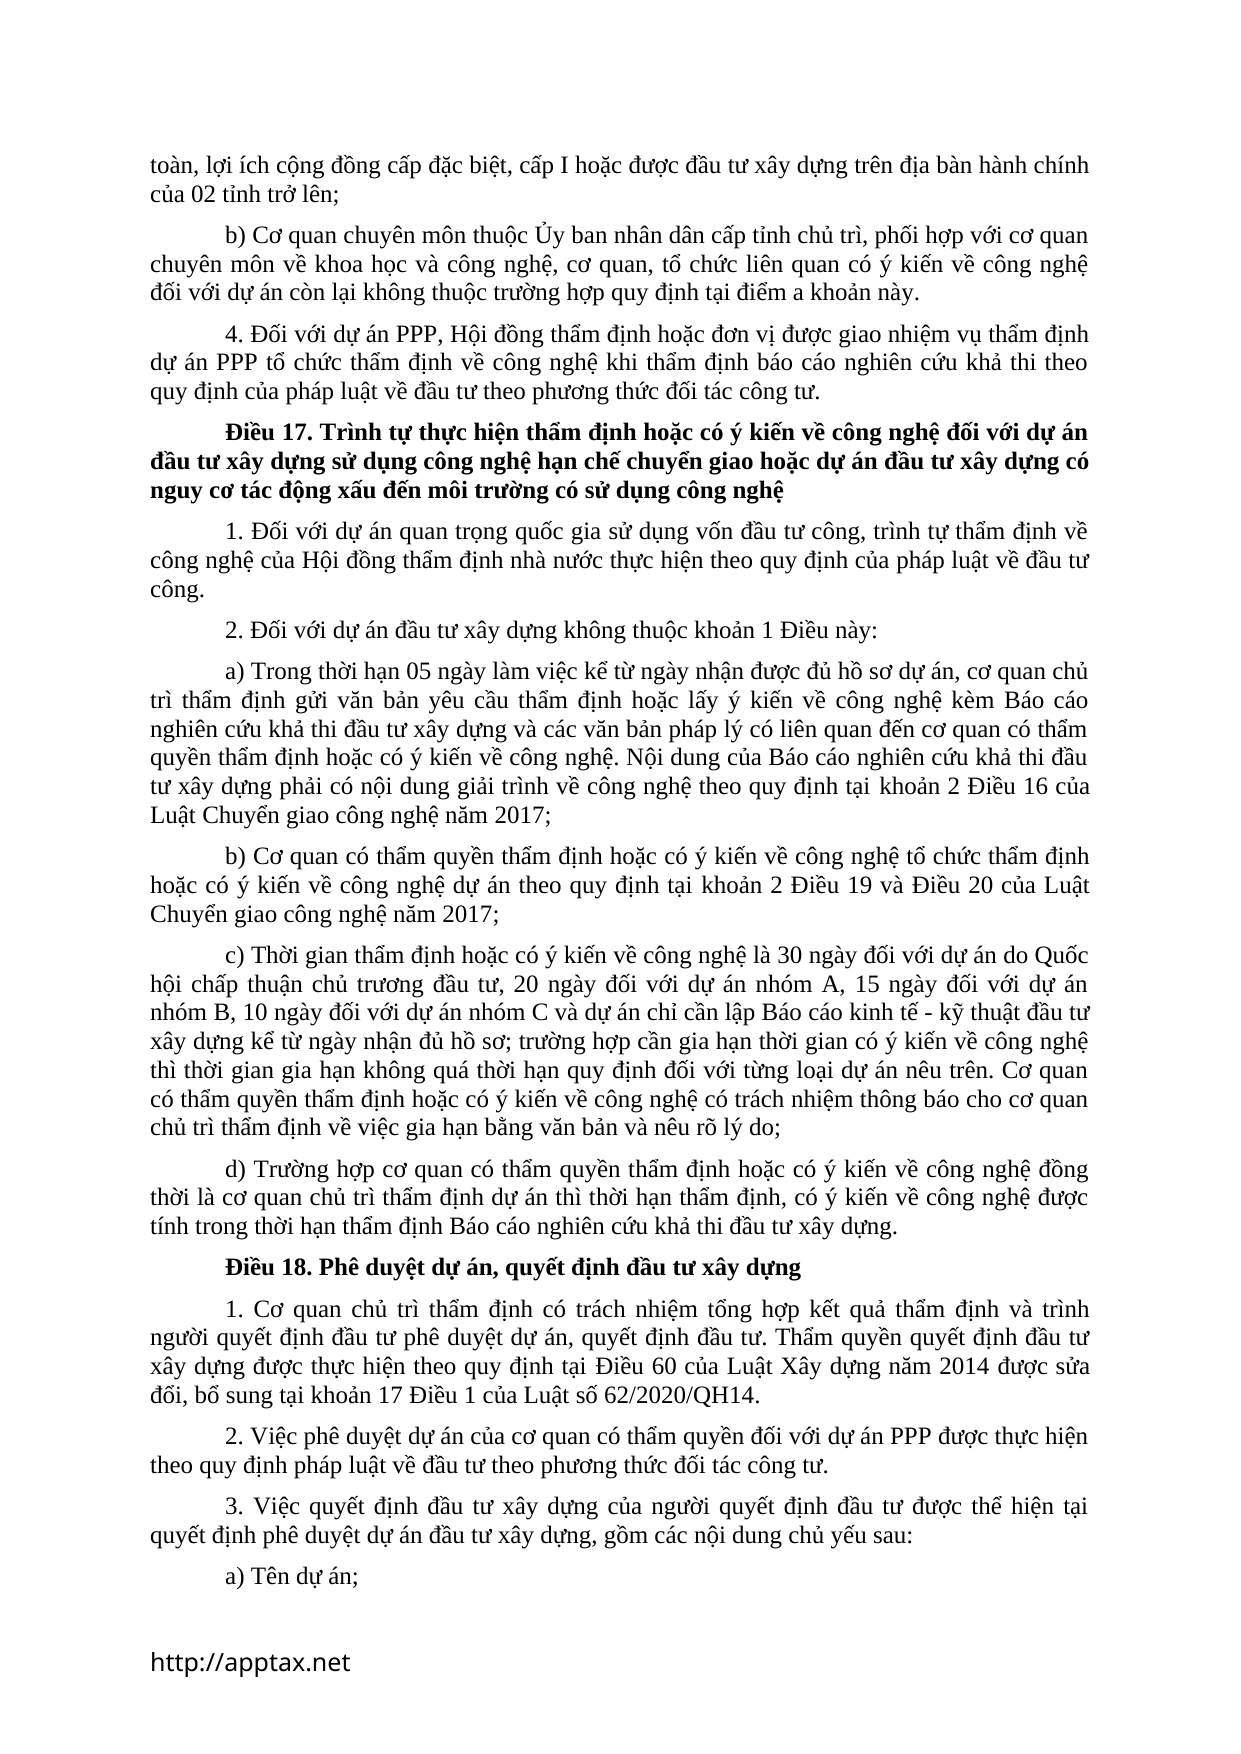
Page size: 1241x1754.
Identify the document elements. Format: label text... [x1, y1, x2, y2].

text 2. Đối với dự án đầu tư xây dựng không thuộc khoản 1 Điều này: [150, 615, 1090, 644]
text 4. Đối với dự án PPP, Hội đồng thẩm định hoặc đơn vị được giao nhiệm vụ thẩm định dự án PPP tổ chức thẩm định về công nghệ khi thẩm định báo cáo nghiên cứu khả thi theo quy định của pháp luật về đầu tư theo phương thức đối tác công tư. [150, 319, 1090, 405]
text 3. Việc quyết định đầu tư xây dựng của người quyết định đầu tư được thể hiện tại quyết định phê duyệt dự án đầu tư xây dựng, gồm các nội dung chủ yếu sau: [150, 1491, 1090, 1549]
text a) Trong thời hạn 05 ngày làm việc kể từ ngày nhận được đủ hồ sơ dự án, cơ quan chủ trì thẩm định gửi văn bản yêu cầu thẩm định hoặc lấy ý kiến về công nghệ kèm Báo cáo nghiên cứu khả thi đầu tư xây dựng và các văn bản pháp lý có liên quan đến cơ quan có thẩm quyền thẩm định hoặc có ý kiến về công nghệ. Nội dung của Báo cáo nghiên cứu khả thi đầu tư xây dựng phải có nội dung giải trình về công nghệ theo quy định tại khoản 2 Điều 16 của Luật Chuyển giao công nghệ năm 2017; [150, 656, 1090, 829]
text a) Tên dự án; [150, 1561, 1090, 1590]
text Điều 17. Trình tự thực hiện thẩm định hoặc có ý kiến về công nghệ đối với dự án đầu tư xây dựng sử dụng công nghệ hạn chế chuyển giao hoặc dự án đầu tư xây dựng có nguy cơ tác động xấu đến môi trường có sử dụng công nghệ [150, 417, 1090, 504]
text 1. Cơ quan chủ trì thẩm định có trách nhiệm tổng hợp kết quả thẩm định và trình người quyết định đầu tư phê duyệt dự án, quyết định đầu tư. Thẩm quyền quyết định đầu tư xây dựng được thực hiện theo quy định tại Điều 60 của Luật Xây dựng năm 2014 được sửa đổi, bổ sung tại khoản 17 Điều 1 của Luật số 62/2020/QH14. [150, 1294, 1090, 1409]
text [150, 150, 1090, 207]
text b) Cơ quan chuyên môn thuộc Ủy ban nhân dân cấp tỉnh chủ trì, phối hợp với cơ quan chuyên môn về khoa học và công nghệ, cơ quan, tổ chức liên quan có ý kiến về công nghệ đối với dự án còn lại không thuộc trường hợp quy định tại điểm a khoản này. [150, 220, 1090, 306]
text 1. Đối với dự án quan trọng quốc gia sử dụng vốn đầu tư công, trình tự thẩm định về công nghệ của Hội đồng thẩm định nhà nước thực hiện theo quy định của pháp luật về đầu tư công. [150, 516, 1090, 602]
text 2. Việc phê duyệt dự án của cơ quan có thẩm quyền đối với dự án PPP được thực hiện theo quy định pháp luật về đầu tư theo phương thức đối tác công tư. [150, 1421, 1090, 1479]
text d) Trường hợp cơ quan có thẩm quyền thẩm định hoặc có ý kiến về công nghệ đồng thời là cơ quan chủ trì thẩm định dự án thì thời hạn thẩm định, có ý kiến về công nghệ được tính trong thời hạn thẩm định Báo cáo nghiên cứu khả thi đầu tư xây dựng. [150, 1154, 1090, 1240]
text Điều 18. Phê duyệt dự án, quyết định đầu tư xây dựng [150, 1252, 1090, 1281]
text c) Thời gian thẩm định hoặc có ý kiến về công nghệ là 30 ngày đối với dự án do Quốc hội chấp thuận chủ trương đầu tư, 20 ngày đối với dự án nhóm A, 15 ngày đối với dự án nhóm B, 10 ngày đối với dự án nhóm C và dự án chỉ cần lập Báo cáo kinh tế - kỹ thuật đầu tư xây dựng kể từ ngày nhận đủ hồ sơ; trường hợp cần gia hạn thời gian có ý kiến về công nghệ thì thời gian gia hạn không quá thời hạn quy định đối với từng loại dự án nêu trên. Cơ quan có thẩm quyền thẩm định hoặc có ý kiến về công nghệ có trách nhiệm thông báo cho cơ quan chủ trì thẩm định về việc gia hạn bằng văn bản và nêu rõ lý do; [150, 940, 1090, 1141]
text b) Cơ quan có thẩm quyền thẩm định hoặc có ý kiến về công nghệ tổ chức thẩm định hoặc có ý kiến về công nghệ dự án theo quy định tại khoản 2 Điều 19 và Điều 20 của Luật Chuyển giao công nghệ năm 2017; [150, 841, 1090, 927]
